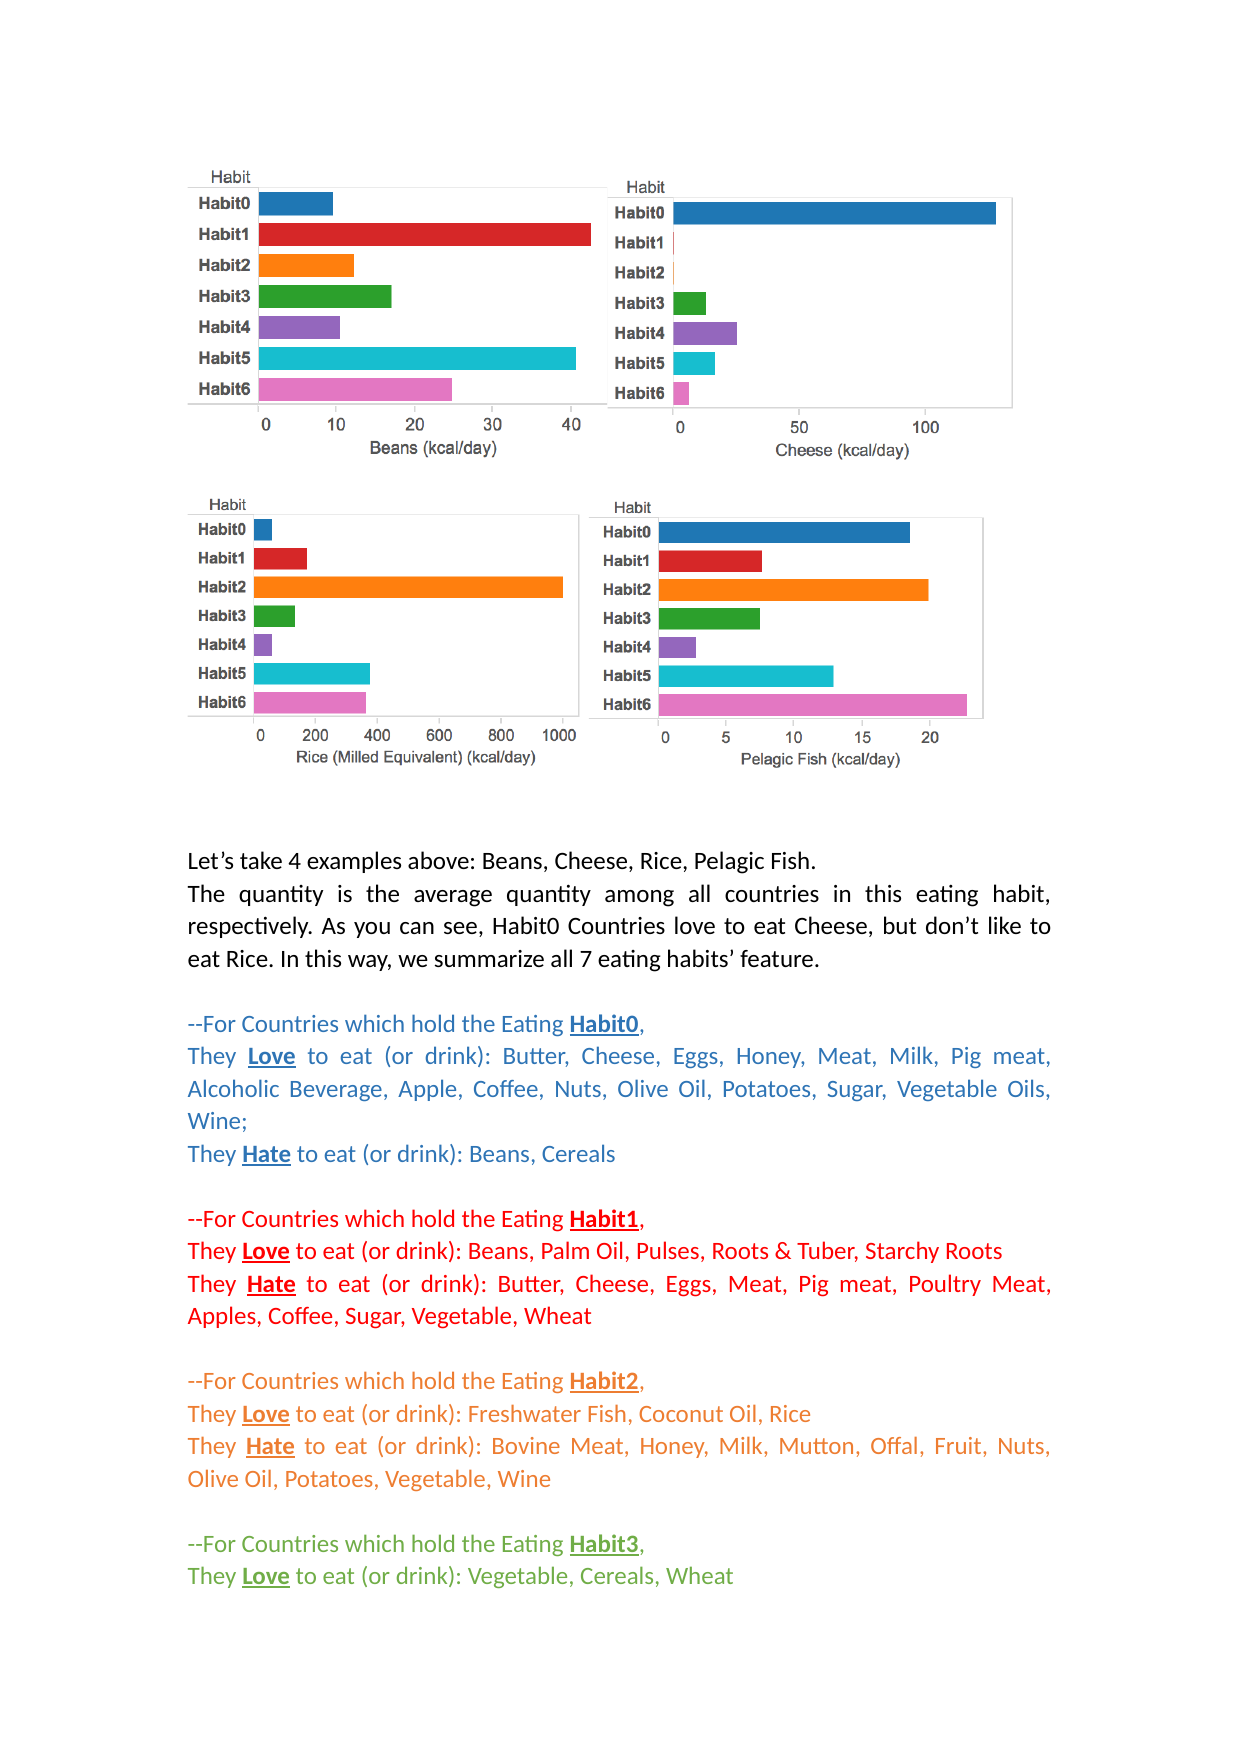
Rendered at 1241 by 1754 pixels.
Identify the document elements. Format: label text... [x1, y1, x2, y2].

picture [187, 162, 1015, 462]
text --For Countries which hold the Eating Habit3, [187, 1527, 1053, 1559]
text They Love to eat (or drink): Vegetable, Cereals, Wheat [187, 1559, 1053, 1592]
text --For Countries which hold the Eating Habit1, [187, 1202, 1053, 1234]
text They Love to eat (or drink): Freshwater Fish, Coconut Oil, Rice [187, 1397, 1053, 1429]
text The quantity is the average quantity among all countries in this eating habit, respectively. As you can see, Habit0 Countries love to eat Cheese, but don’t like to eat Rice. In this way, we summarize all 7 eating habits’ feature. [187, 877, 1053, 974]
text --For Countries which hold the Eating Habit2, [187, 1364, 1053, 1397]
text They Hate to eat (or drink): Bovine Meat, Honey, Milk, Mutton, Offal, Fruit, Nuts, Olive Oil, Potatoes, Vegetable, Wine [187, 1429, 1053, 1494]
text Let’s take 4 examples above: Beans, Cheese, Rice, Pelagic Fish. [187, 844, 1053, 877]
text --For Countries which hold the Eating Habit0, [187, 1007, 1053, 1039]
text They Love to eat (or drink): Beans, Palm Oil, Pulses, Roots & Tuber, Starchy Roots [187, 1234, 1053, 1267]
text They Hate to eat (or drink): Beans, Cereals [187, 1137, 1053, 1169]
picture [187, 487, 991, 775]
text They Hate to eat (or drink): Butter, Cheese, Eggs, Meat, Pig meat, Poultry Meat, Apples, Coffee, Sugar, Vegetable, Wheat [187, 1267, 1053, 1332]
text They Love to eat (or drink): Butter, Cheese, Eggs, Honey, Meat, Milk, Pig meat, Alcoholic Beverage, Apple, Coffee, Nuts, Olive Oil, Potatoes, Sugar, Vegetable Oils, Wine; [187, 1039, 1053, 1137]
